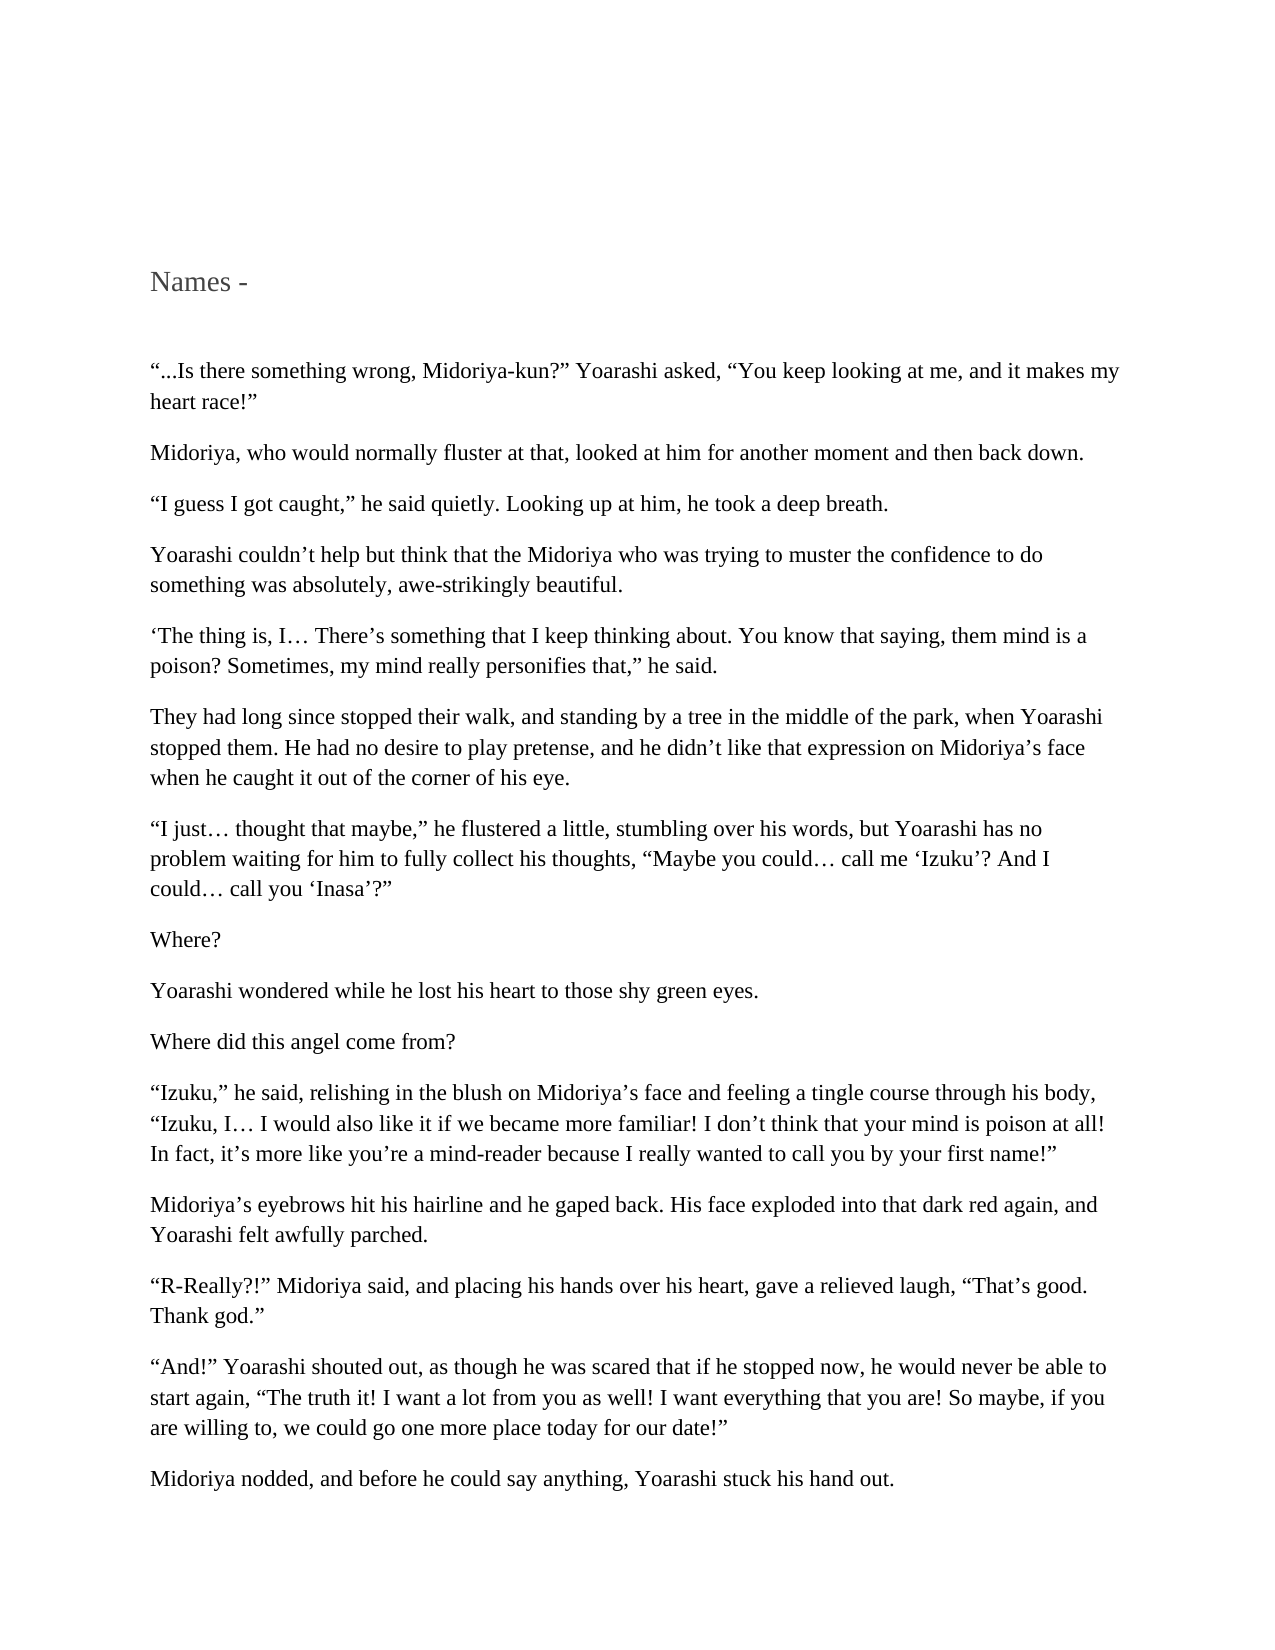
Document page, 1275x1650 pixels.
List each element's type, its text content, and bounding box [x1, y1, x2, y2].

text Midoriya’s eyebrows hit his hairline and he gaped back. His face exploded into that dark red again, and Yoarashi felt awfully parched. [150, 1191, 1125, 1247]
text ‘The thing is, I… There’s something that I keep thinking about. You know that saying, them mind is a poison? Sometimes, my mind really personifies that,” he said. [150, 622, 1125, 679]
text Where did this angel come from? [150, 1028, 1125, 1055]
text “I guess I got caught,” he said quietly. Looking up at him, he took a deep breath. [150, 490, 1125, 516]
text Where? [150, 926, 1125, 953]
text Midoriya, who would normally fluster at that, looked at him for another moment and then back down. [150, 439, 1125, 465]
text Midoriya nodded, and before he could say anything, Yoarashi stuck his hand out. [150, 1465, 1125, 1491]
text “...Is there something wrong, Midoriya-kun?” Yoarashi asked, “You keep looking at me, and it makes my heart race!” [150, 357, 1125, 414]
text Yoarashi couldn’t help but think that the Midoriya who was trying to muster the confidence to do something was absolutely, awe-strikingly beautiful. [150, 541, 1125, 597]
text Yoarashi wondered while he lost his heart to those shy green eyes. [150, 977, 1125, 1004]
text They had long since stopped their walk, and standing by a tree in the middle of the park, when Yoarashi stopped them. He had no desire to play pretense, and he didn’t like that expression on Midoriya’s face when he caught it out of the corner of his eye. [150, 703, 1125, 790]
text “R-Really?!” Midoriya said, and placing his hands over his heart, gave a relieved laugh, “That’s good. Thank god.” [150, 1272, 1125, 1329]
text “I just… thought that maybe,” he flustered a little, stumbling over his words, but Yoarashi has no problem waiting for him to fully collect his thoughts, “Maybe you could… call me ‘Izuku’? And I could… call you ‘Inasa’?” [150, 815, 1125, 902]
subtitle Names - [150, 264, 1125, 298]
text “Izuku,” he said, relishing in the blush on Midoriya’s face and feeling a tingle course through his body, “Izuku, I… I would also like it if we became more familiar! I don’t think that your mind is poison at all! In fact, it’s more like you’re a mind-reader because I really wanted to call you by your first name!” [150, 1079, 1125, 1166]
text “And!” Yoarashi shouted out, as though he was scared that if he stopped now, he would never be able to start again, “The truth it! I want a lot from you as well! I want everything that you are! So maybe, if you are willing to, we could go one more place today for our date!” [150, 1353, 1125, 1440]
